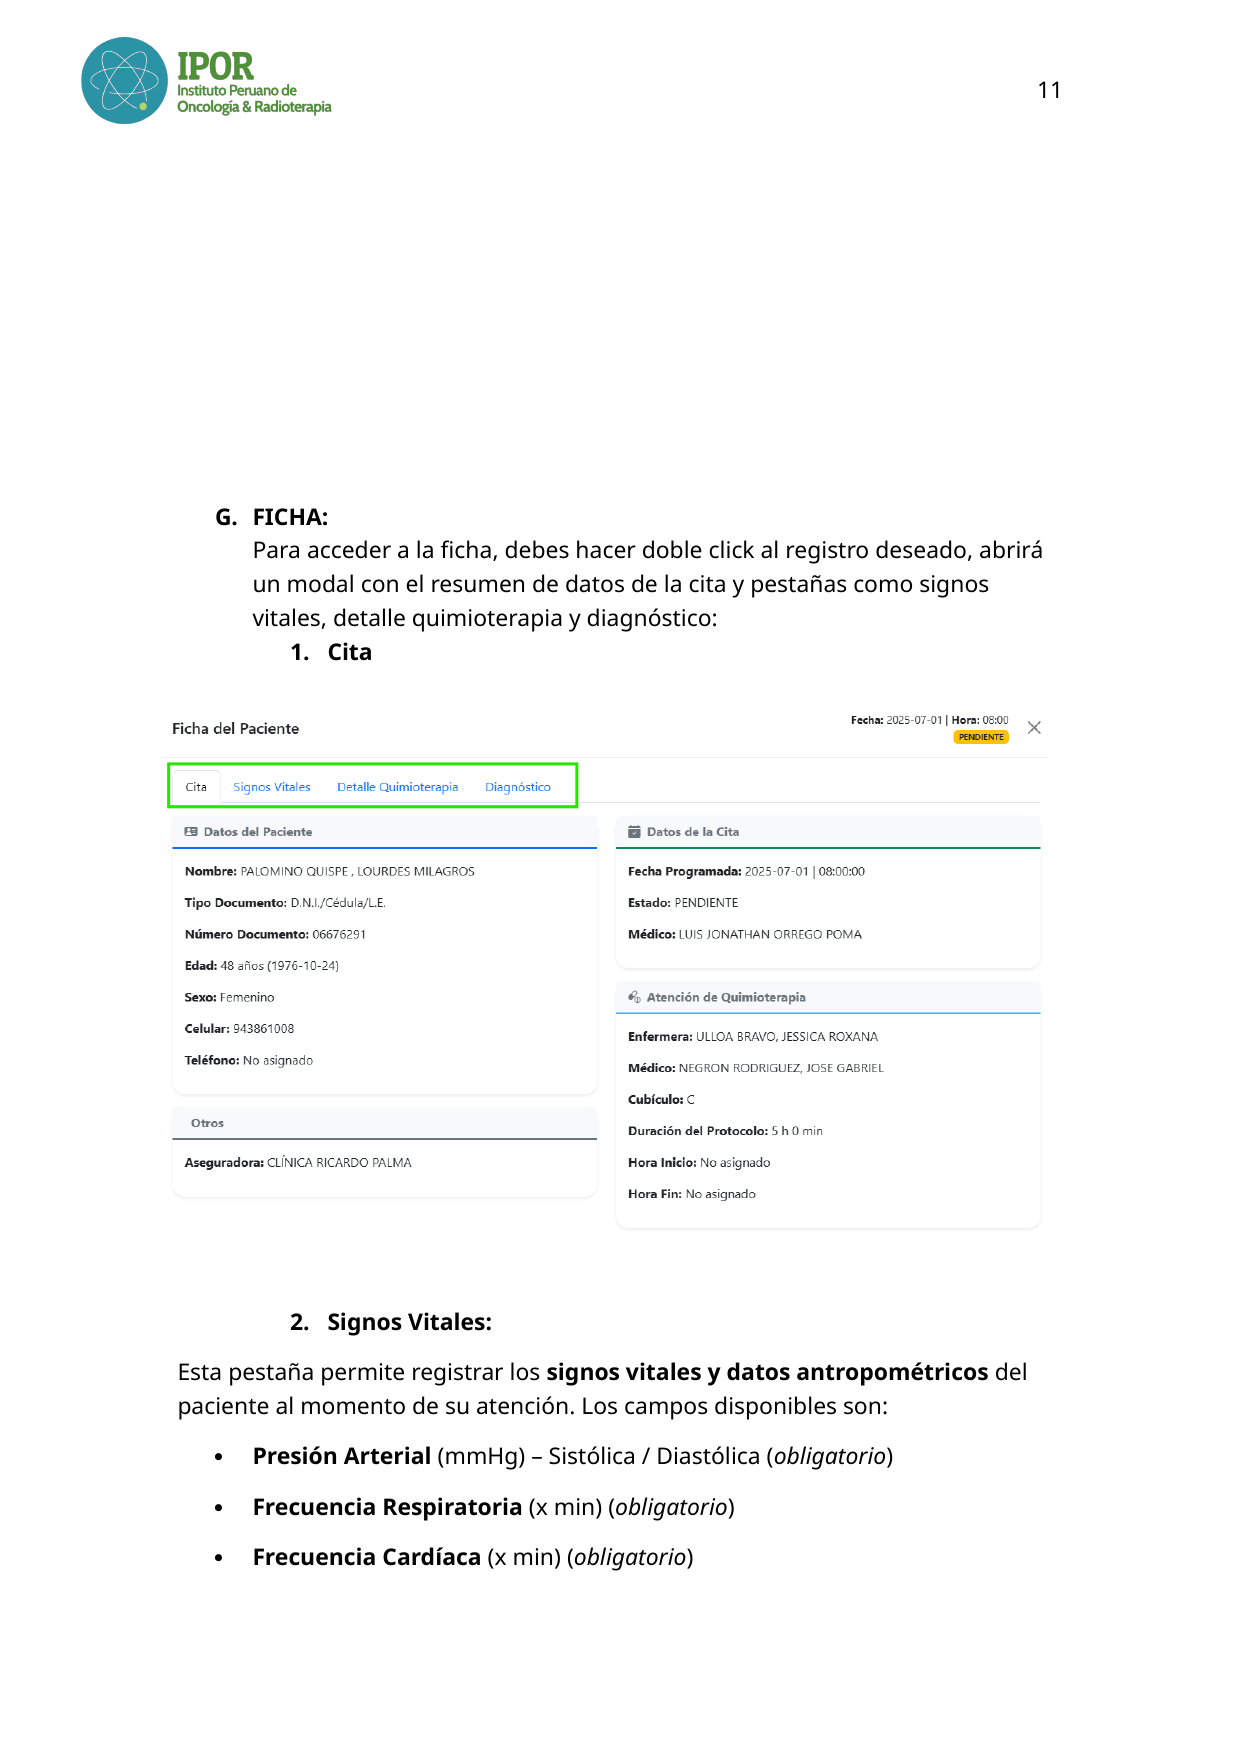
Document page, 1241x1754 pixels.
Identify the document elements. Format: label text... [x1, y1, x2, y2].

list Frecuencia Cardíaca (x min) (obligatorio) [215, 1541, 1063, 1572]
list Frecuencia Respiratoria (x min) (obligatorio) [215, 1491, 1063, 1522]
list Para acceder a la ficha, debes hacer doble click al registro deseado, abrirá un modal con el resumen de datos de la cita y pestañas como signos vitales, detalle quimioterapia y diagnóstico: [252, 534, 1063, 633]
list Signos Vitales: [290, 1306, 1063, 1337]
text Esta pestaña permite registrar los signos vitales y datos antropométricos del paciente al momento de su atención. Los campos disponibles son: [177, 1356, 1063, 1421]
picture [162, 703, 1048, 1234]
list Presión Arterial (mmHg) – Sistólica / Diastólica (obligatorio) [215, 1440, 1063, 1471]
picture [81, 37, 332, 124]
list Cita [290, 636, 1063, 667]
list FICHA: [215, 501, 1063, 532]
